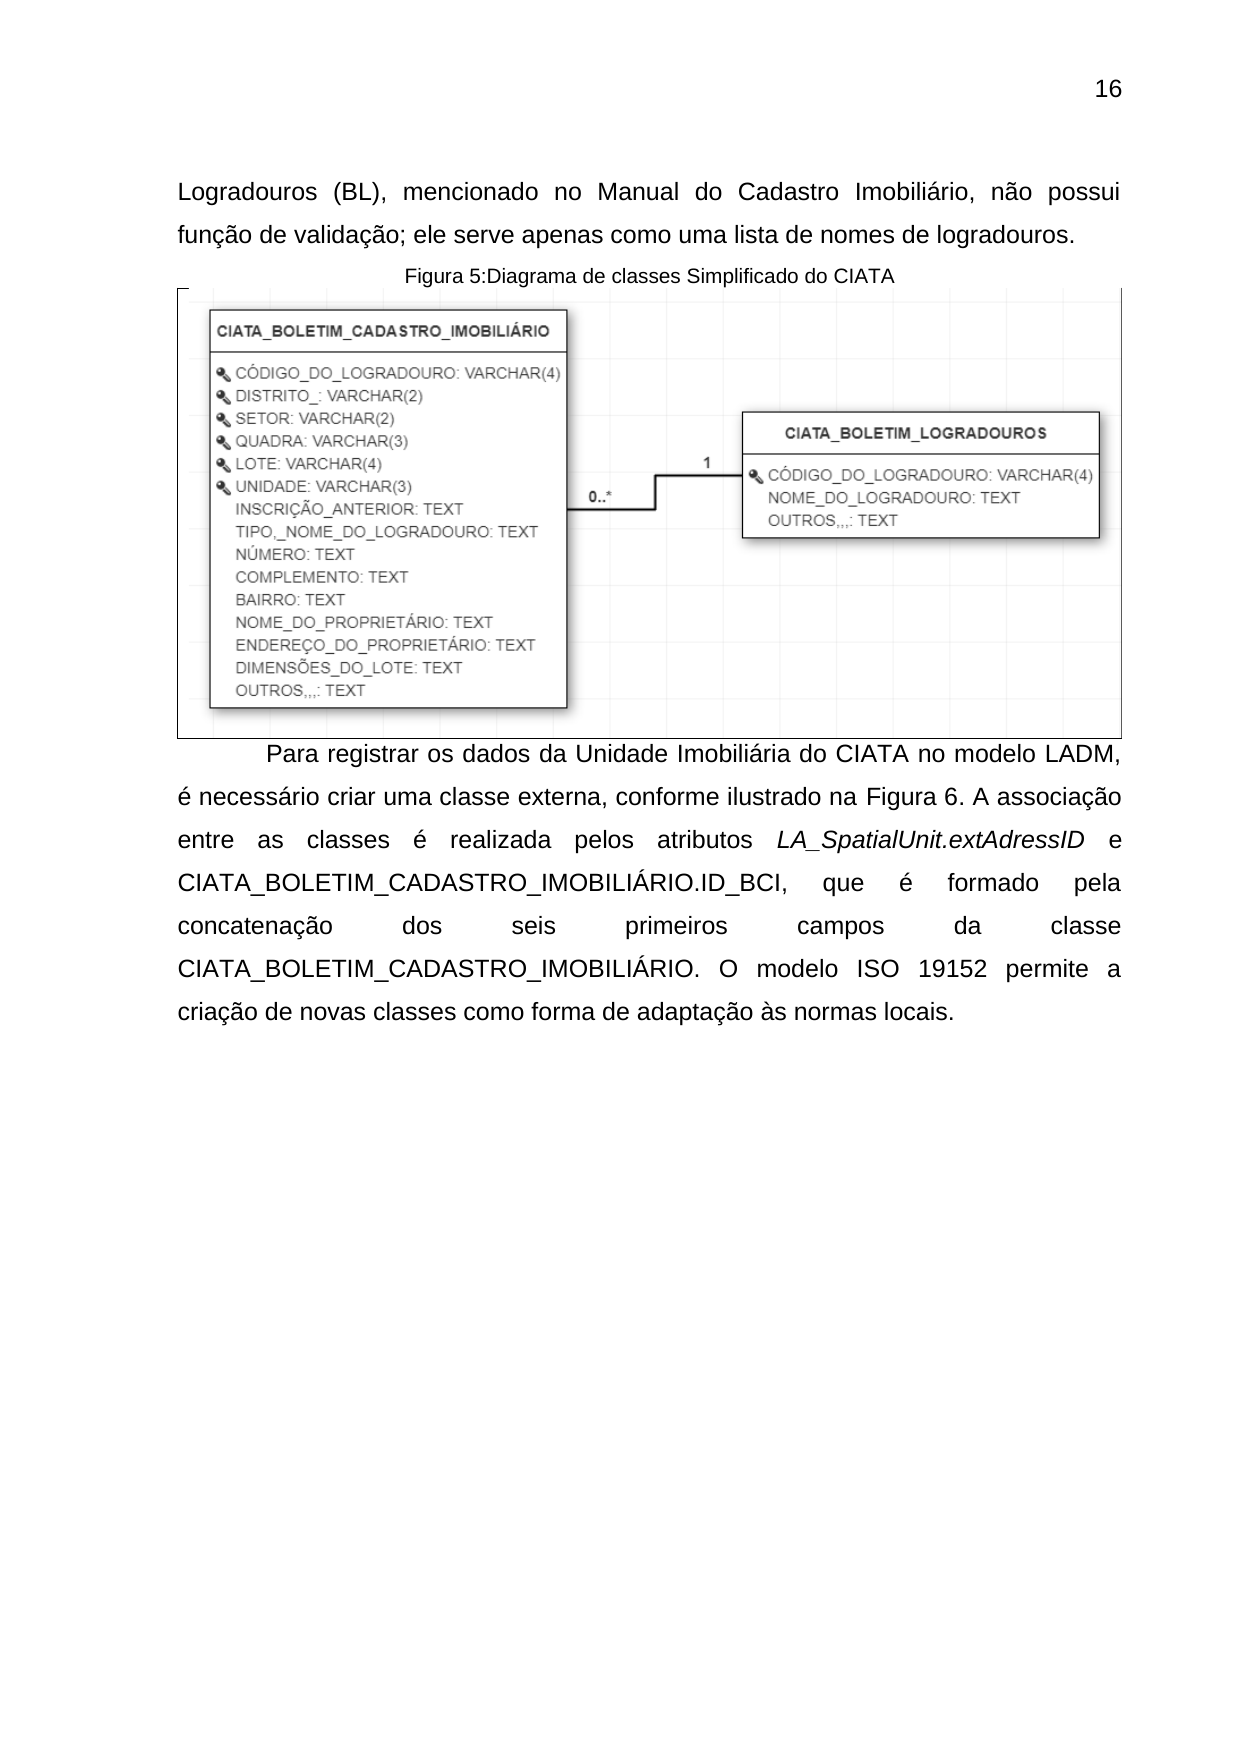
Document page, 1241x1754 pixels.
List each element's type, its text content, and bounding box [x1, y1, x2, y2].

picture [188, 288, 1122, 738]
table_header [178, 289, 188, 738]
